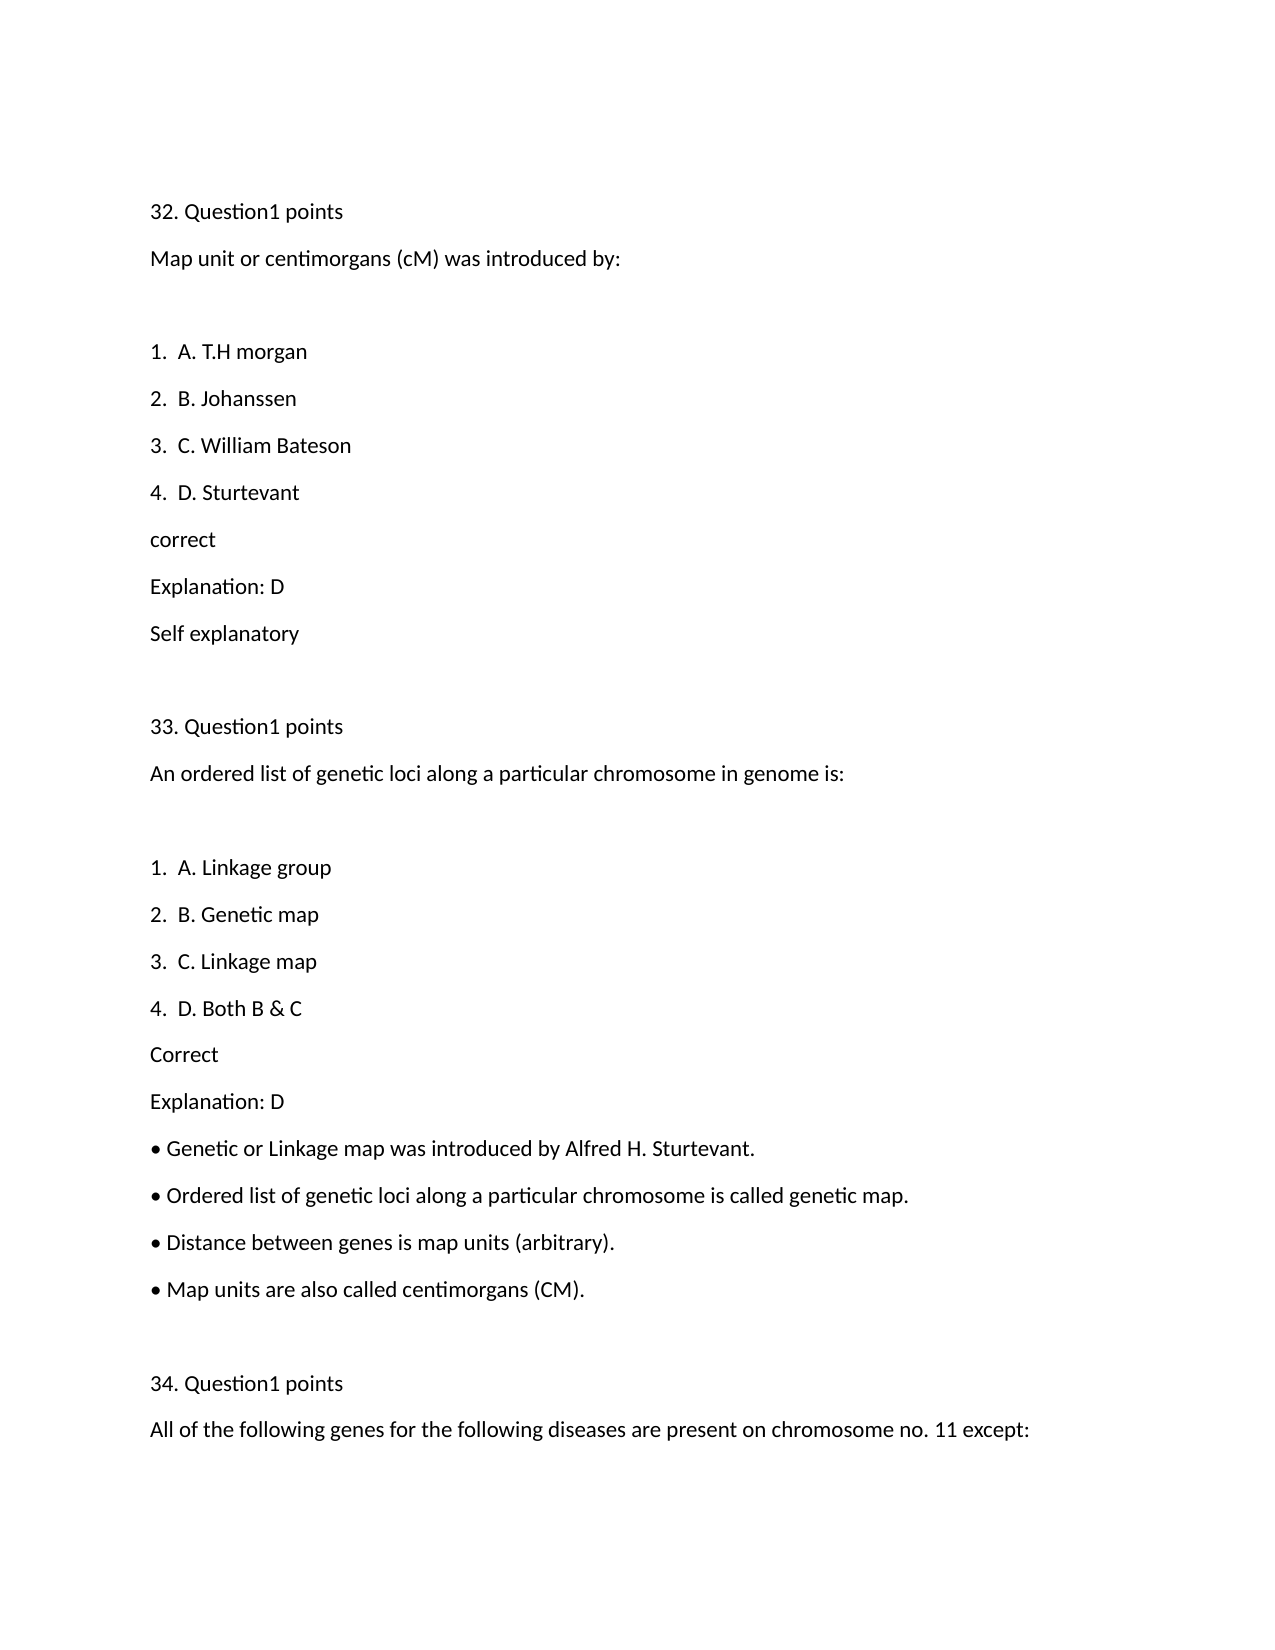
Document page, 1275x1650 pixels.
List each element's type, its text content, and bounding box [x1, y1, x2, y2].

text 4. D. Both B & C [150, 994, 1125, 1022]
text • Genetic or Linkage map was introduced by Alfred H. Sturtevant. [150, 1134, 1125, 1162]
text All of the following genes for the following diseases are present on chromosome no. 11 except: [150, 1416, 1125, 1444]
text 2. B. Genetic map [150, 900, 1125, 928]
text • Distance between genes is map units (arbitrary). [150, 1228, 1125, 1256]
text 2. B. Johanssen [150, 384, 1125, 412]
text 1. A. T.H morgan [150, 337, 1125, 366]
text 32. Question1 points [150, 197, 1125, 225]
text An ordered list of genetic loci along a particular chromosome in genome is: [150, 759, 1125, 787]
text 33. Question1 points [150, 712, 1125, 741]
text Correct [150, 1041, 1125, 1069]
text 1. A. Linkage group [150, 853, 1125, 881]
text • Map units are also called centimorgans (CM). [150, 1275, 1125, 1303]
text Self explanatory [150, 619, 1125, 647]
text 34. Question1 points [150, 1369, 1125, 1397]
text correct [150, 525, 1125, 553]
text Explanation: D [150, 1087, 1125, 1116]
text • Ordered list of genetic loci along a particular chromosome is called genetic map. [150, 1181, 1125, 1209]
text 4. D. Sturtevant [150, 478, 1125, 506]
text 3. C. Linkage map [150, 947, 1125, 975]
text Map unit or centimorgans (cM) was introduced by: [150, 244, 1125, 272]
text Explanation: D [150, 572, 1125, 600]
text 3. C. William Bateson [150, 431, 1125, 459]
